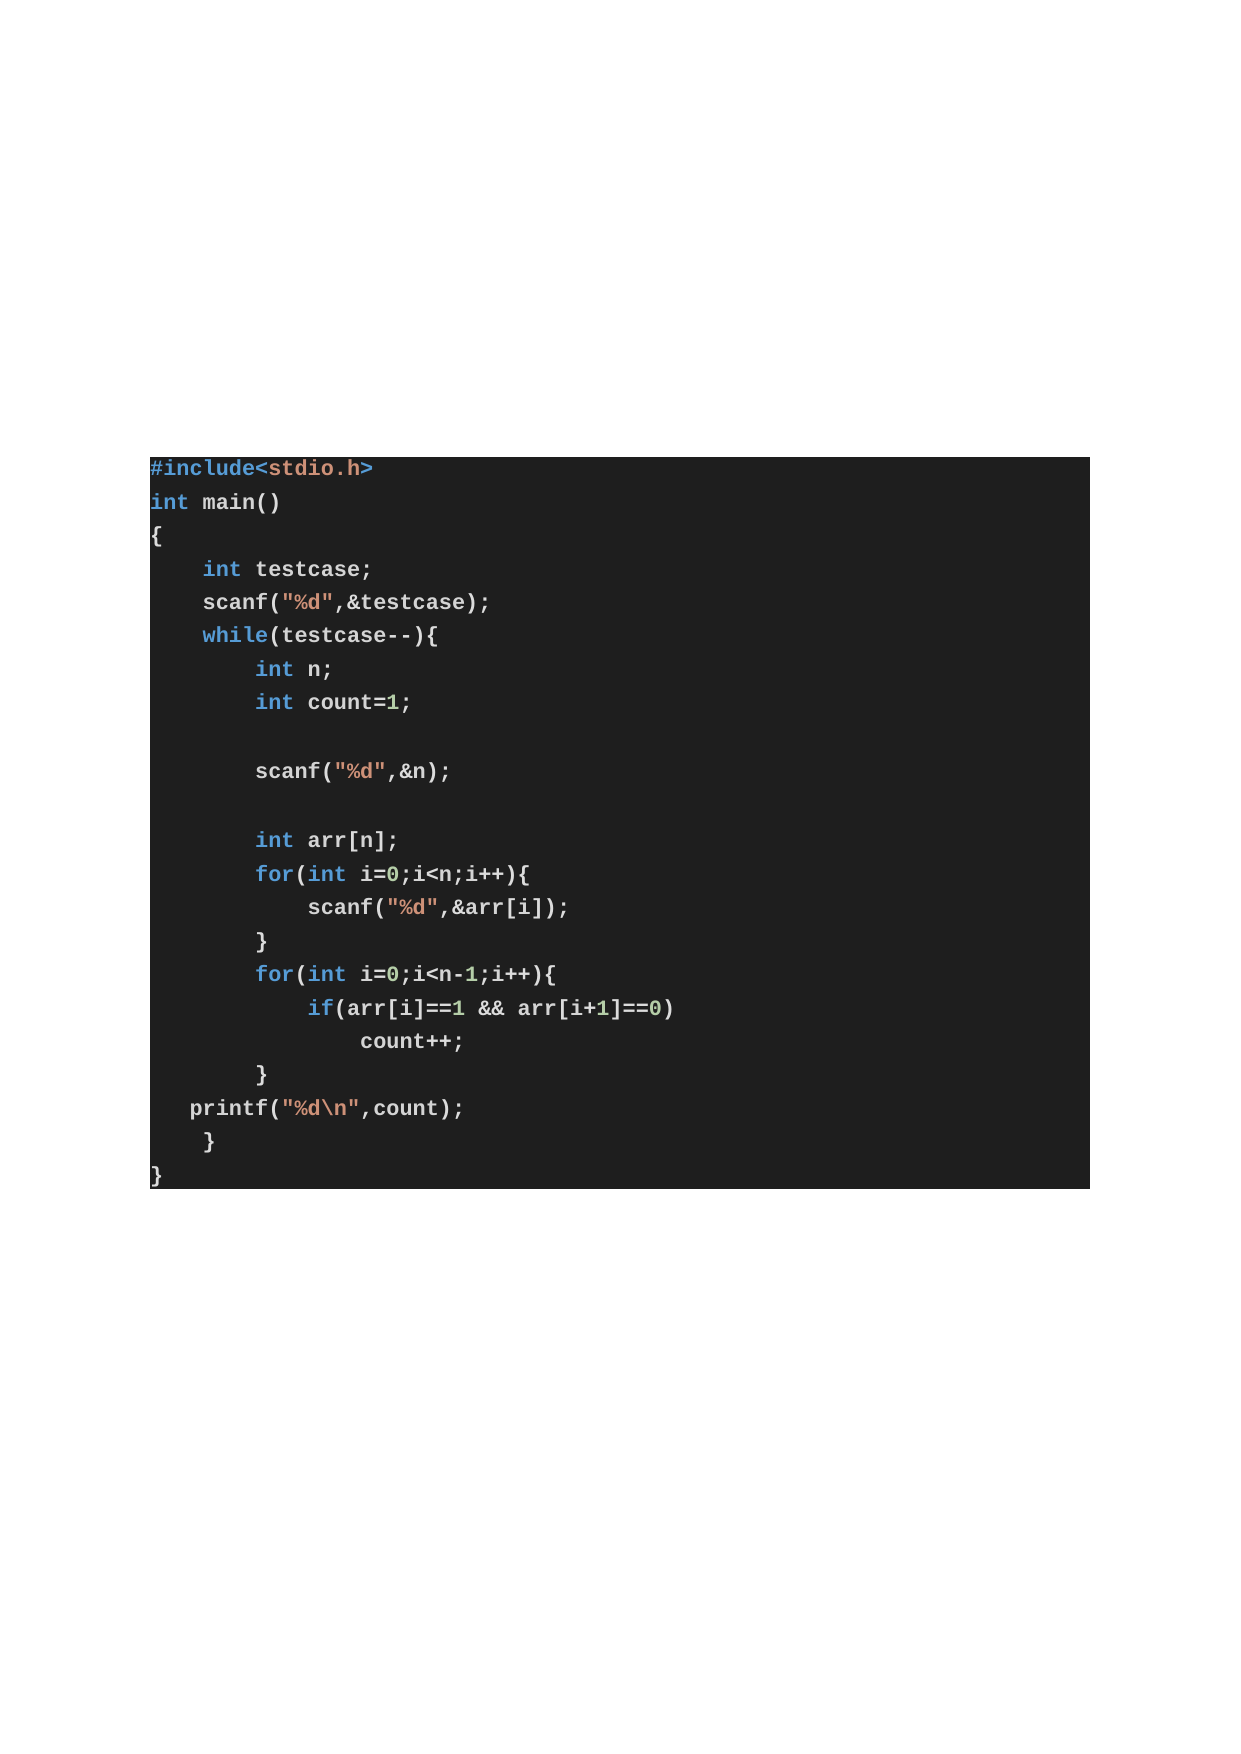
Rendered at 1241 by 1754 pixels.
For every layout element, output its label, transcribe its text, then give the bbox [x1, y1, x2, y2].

text int count=1; [150, 692, 1090, 716]
text while(testcase--){ [150, 625, 1090, 649]
text for(int i=0;i<n;i++){ [150, 863, 1090, 888]
text } [150, 1063, 1090, 1088]
text } [150, 930, 1090, 954]
text } [150, 1164, 1090, 1189]
text scanf("%d",&arr[i]); [150, 896, 1090, 921]
text { [150, 524, 1090, 549]
text printf("%d\n",count); [150, 1097, 1090, 1122]
text #include<stdio.h> [150, 457, 1090, 482]
text int n; [150, 658, 1090, 683]
text scanf("%d",&n); [150, 761, 1090, 785]
text int arr[n]; [150, 829, 1090, 854]
text } [150, 1130, 1090, 1155]
text int testcase; [150, 558, 1090, 583]
text count++; [150, 1030, 1090, 1055]
text int main() [150, 491, 1090, 516]
text if(arr[i]==1 && arr[i+1]==0) [150, 997, 1090, 1021]
text scanf("%d",&testcase); [150, 591, 1090, 616]
text for(int i=0;i<n-1;i++){ [150, 963, 1090, 988]
